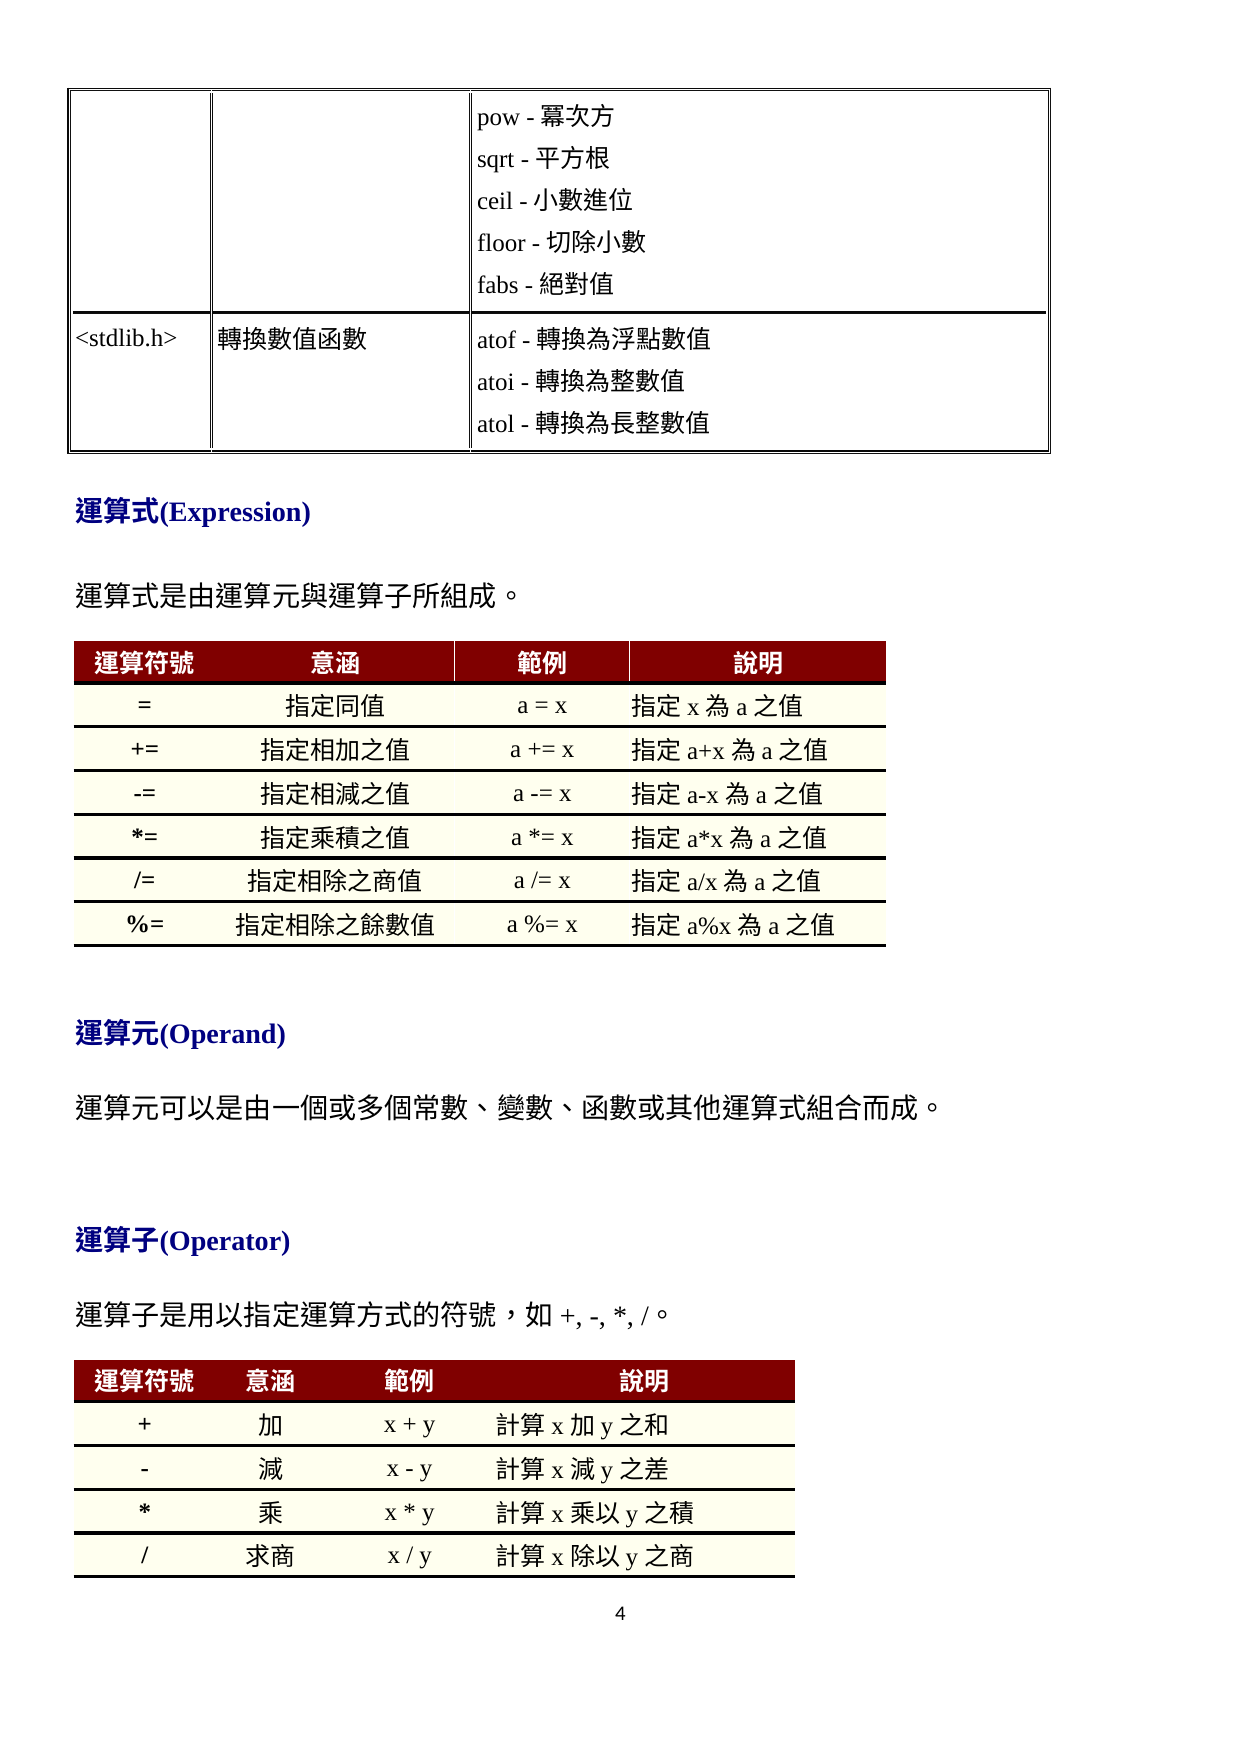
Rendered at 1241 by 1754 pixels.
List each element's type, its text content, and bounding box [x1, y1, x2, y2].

table_header 運算符號 [74, 1360, 216, 1400]
table_cell a /= x [455, 860, 629, 900]
table_header 意涵 [216, 1360, 325, 1400]
table_cell 指定同值 [216, 685, 454, 725]
table_cell 指定相加之值 [216, 728, 454, 769]
table_cell x * y [325, 1491, 494, 1531]
table_cell 指定相除之餘數值 [216, 903, 454, 944]
table_header 範例 [325, 1360, 494, 1400]
table_header 說明 [630, 641, 886, 681]
table_cell 指定 x 為 a 之值 [630, 685, 886, 725]
table_header 意涵 [216, 641, 454, 681]
table_cell 指定乘積之值 [216, 816, 454, 856]
table_cell 轉換數值函數 [211, 314, 471, 450]
table_cell /= [74, 860, 216, 900]
table_cell 減 [216, 1447, 325, 1488]
table_cell <stdlib.h> [71, 311, 211, 450]
table_cell *= [74, 816, 216, 856]
table_cell 指定 a*x 為 a 之值 [630, 816, 886, 856]
table_cell / [74, 1535, 216, 1575]
table_cell + [74, 1403, 216, 1444]
table_cell - [74, 1447, 216, 1488]
table_cell a -= x [455, 772, 629, 813]
table_header 說明 [494, 1360, 795, 1400]
table_cell x + y [325, 1403, 494, 1444]
table_cell <math.h> [71, 91, 211, 311]
table_cell 指定相減之值 [216, 772, 454, 813]
table_cell 指定 a%x 為 a 之值 [630, 903, 886, 944]
table_cell a %= x [455, 903, 629, 944]
table_cell a += x [455, 728, 629, 769]
table_cell += [74, 728, 216, 769]
text 運算式(Expression) [75, 472, 1165, 547]
table_cell 指定 a/x 為 a 之值 [630, 860, 886, 900]
table_cell x - y [325, 1447, 494, 1488]
table_cell 指定相除之商值 [216, 860, 454, 900]
table_cell a *= x [455, 816, 629, 856]
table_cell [471, 91, 1048, 311]
table_header 範例 [455, 641, 629, 681]
text 運算式是由運算元與運算子所組成。 [75, 556, 1165, 631]
table_cell 計算 x 除以 y 之商 [494, 1535, 795, 1575]
table_header 運算符號 [74, 641, 216, 681]
table_cell 指定 a+x 為 a 之值 [630, 728, 886, 769]
text 運算子(Operator) 運算子是用以指定運算方式的符號，如 +, -, *, /。 [75, 1200, 1165, 1350]
table_cell 數值函數 [211, 91, 471, 311]
table_cell 求商 [216, 1535, 325, 1575]
table_cell = [74, 685, 216, 725]
table_cell 計算 x 減 y 之差 [494, 1447, 795, 1488]
table_cell 乘 [216, 1491, 325, 1531]
table_cell x / y [325, 1535, 494, 1575]
table_cell %= [74, 903, 216, 944]
text 運算元(Operand) 運算元可以是由一個或多個常數、變數、函數或其他運算式組合而成。 [75, 994, 1165, 1144]
table_cell 計算 x 加 y 之和 [494, 1403, 795, 1444]
table_cell * [74, 1491, 216, 1531]
table_cell a = x [455, 685, 629, 725]
table_cell -= [74, 772, 216, 813]
table_cell 指定 a-x 為 a 之值 [630, 772, 886, 813]
table_cell atof - 轉換為浮點數值 atoi - 轉換為整數值 atol - 轉換為長整數值 [471, 311, 1048, 450]
table_cell 計算 x 乘以 y 之積 [494, 1491, 795, 1531]
table_cell 加 [216, 1403, 325, 1444]
